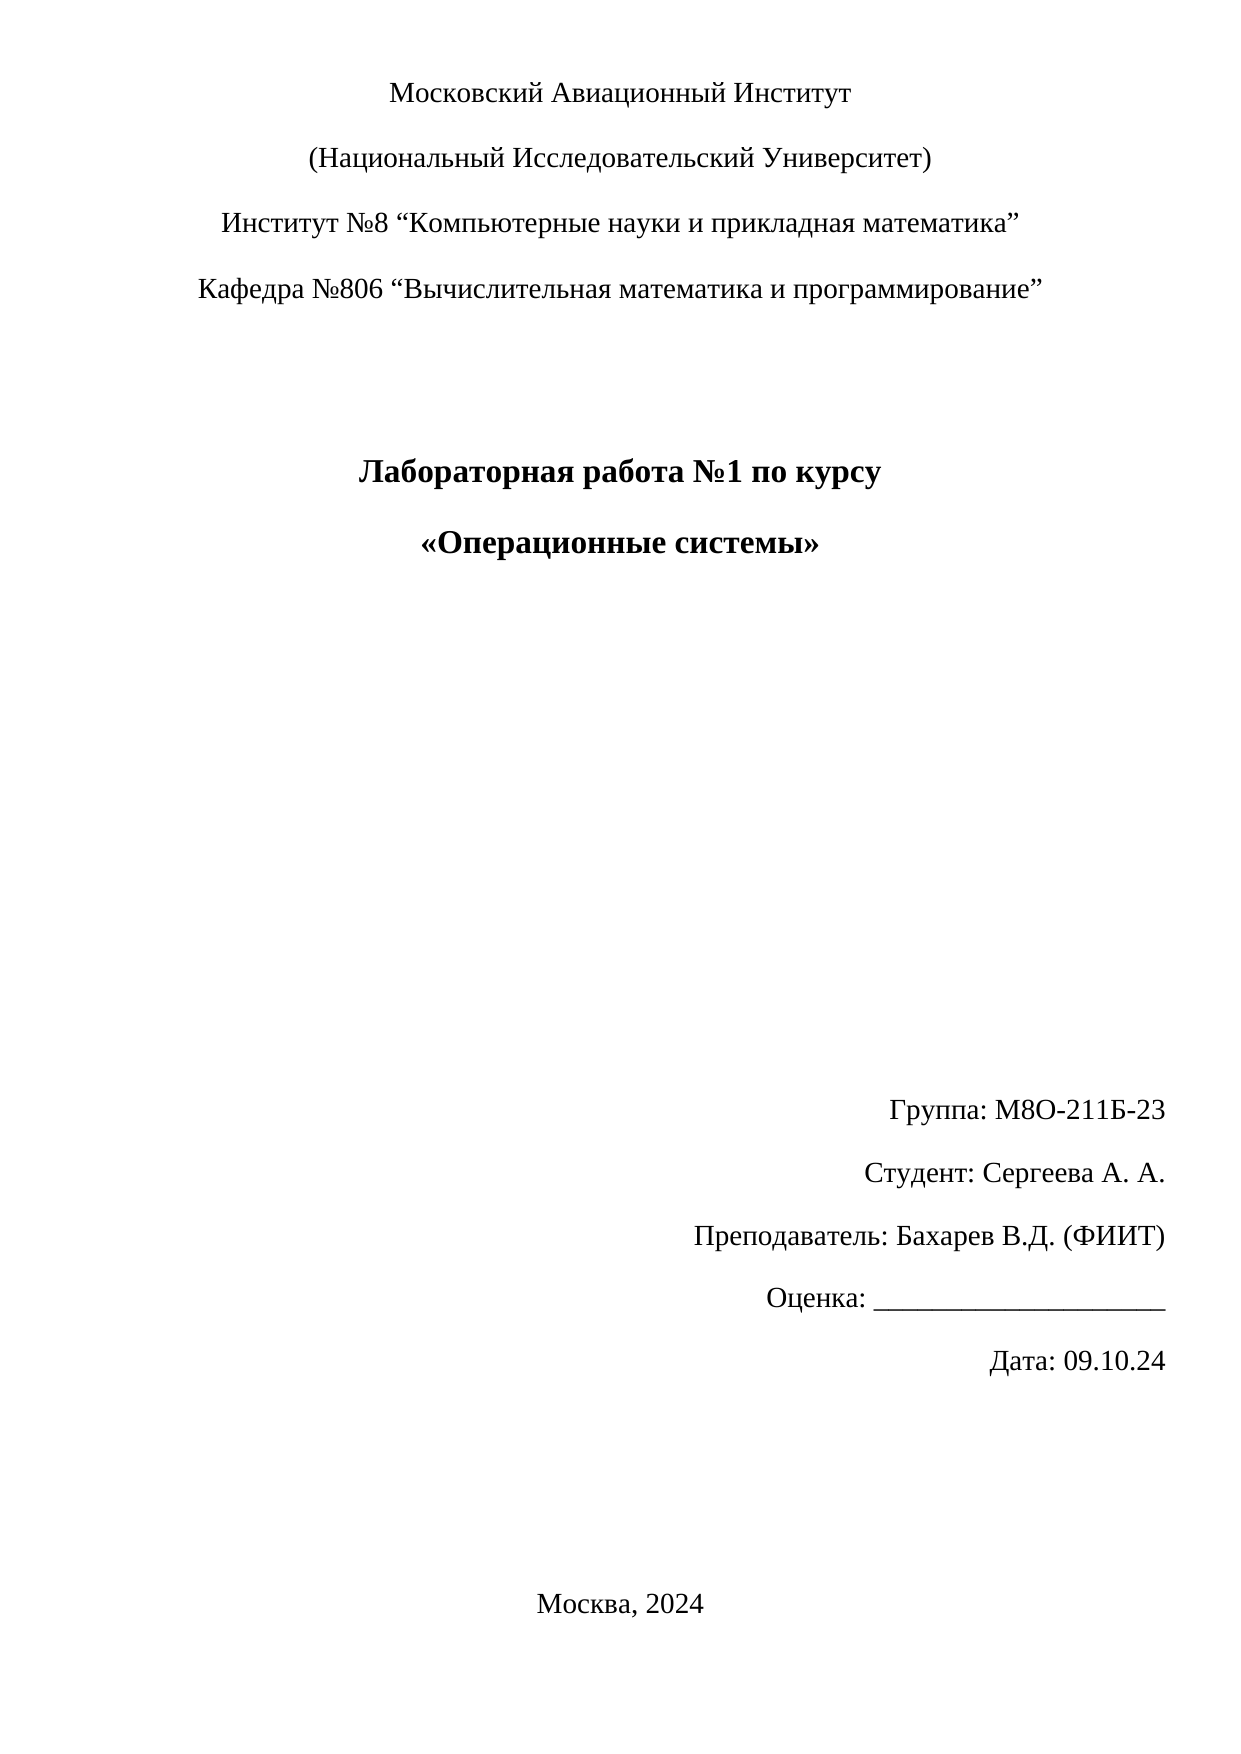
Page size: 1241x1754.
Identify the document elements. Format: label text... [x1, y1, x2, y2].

text Группа: М8О-211Б-23 [75, 1092, 1165, 1126]
text Студент: Сергеева А. А. [75, 1155, 1165, 1188]
text Кафедра №806 “Вычислительная математика и программирование” [75, 271, 1165, 304]
text (Национальный Исследовательский Университет) [75, 140, 1165, 174]
text Лабораторная работа №1 по курсу [75, 451, 1165, 490]
text Московский Авиационный Институт [75, 75, 1165, 108]
text Институт №8 “Компьютерные науки и прикладная математика” [75, 206, 1165, 239]
text Москва, 2024 [75, 1587, 1165, 1620]
text Дата: 09.10.24 [75, 1343, 1165, 1377]
text Преподаватель: Бахарев В.Д. (ФИИТ) [75, 1218, 1165, 1251]
text «Операционные системы» [75, 522, 1165, 560]
text Оценка: ____________________ [75, 1280, 1165, 1314]
